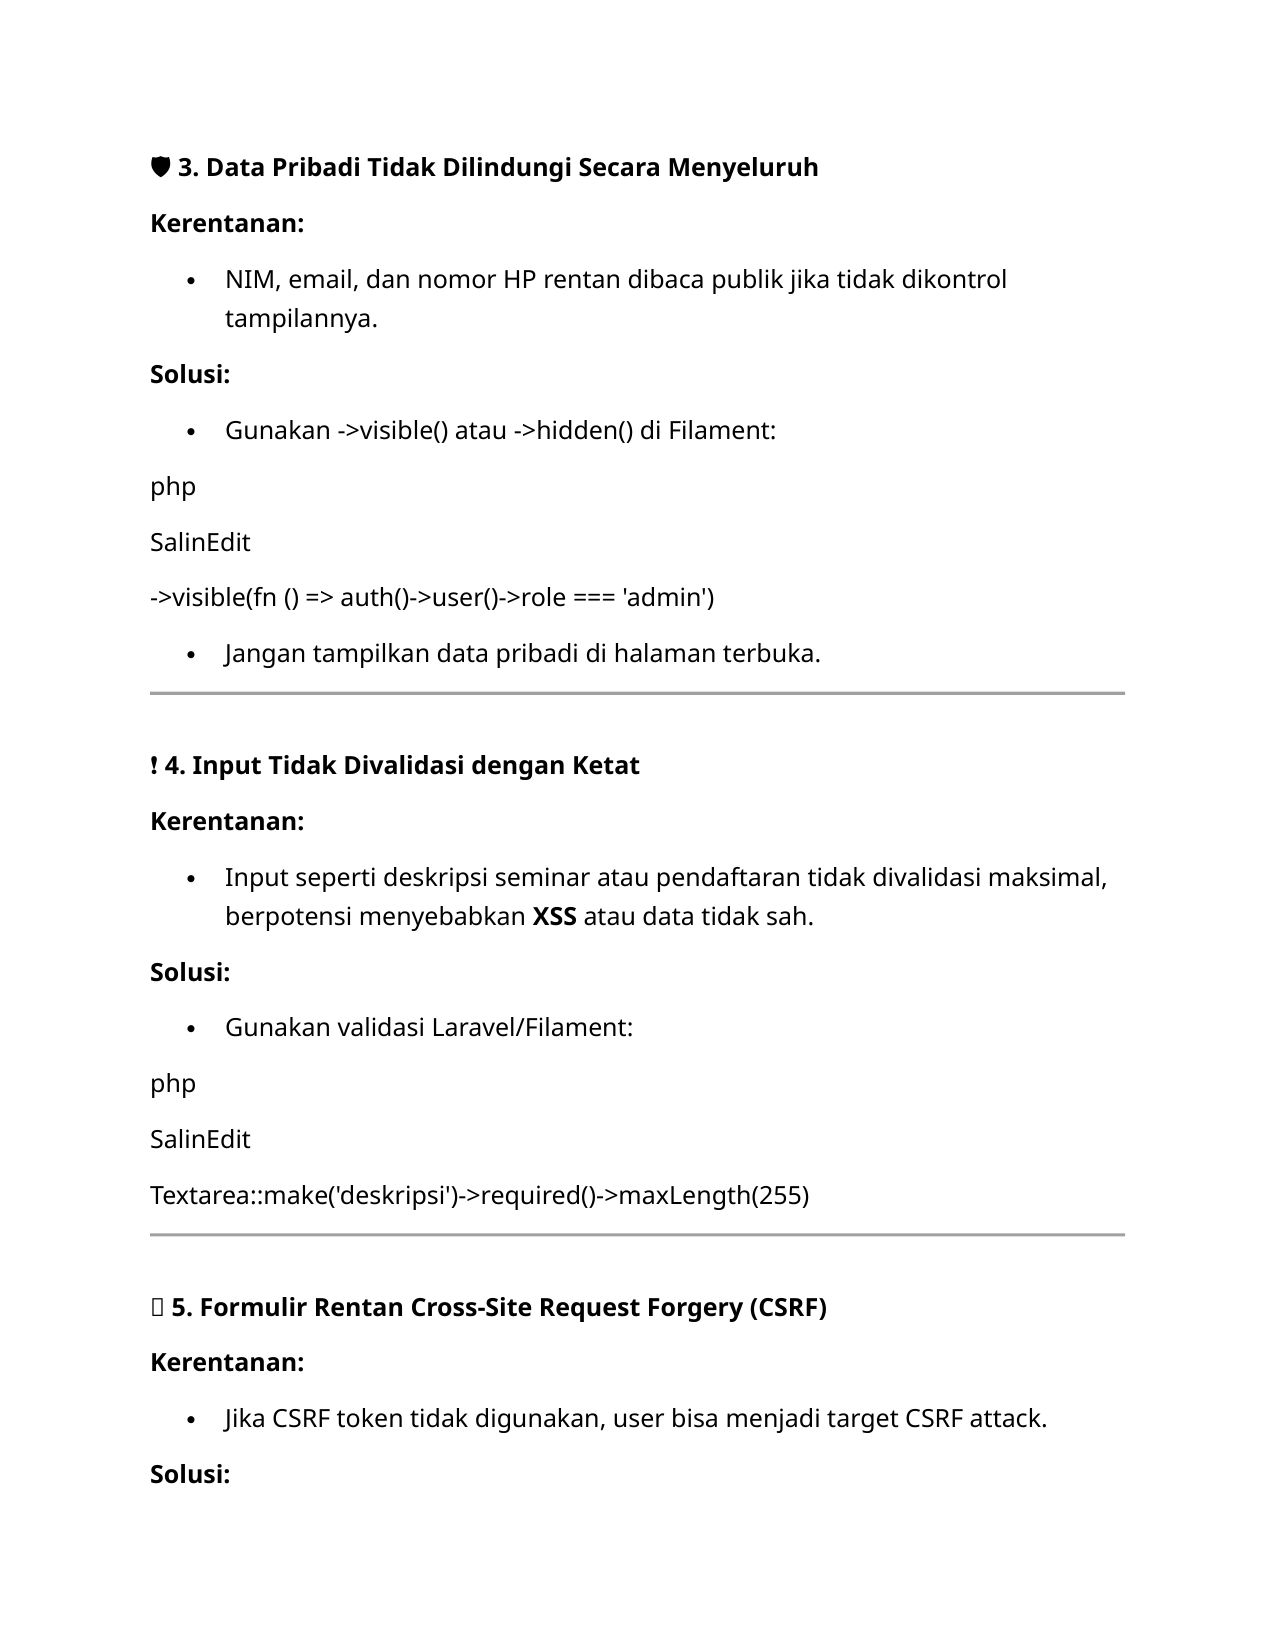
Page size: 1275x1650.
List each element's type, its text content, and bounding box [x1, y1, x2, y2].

list NIM, email, dan nomor HP rentan dibaca publik jika tidak dikontrol tampilannya. [187, 262, 1125, 335]
list Input seperti deskripsi seminar atau pendaftaran tidak divalidasi maksimal, berpotensi menyebabkan XSS atau data tidak sah. [187, 859, 1125, 932]
text Solusi: [150, 954, 1125, 988]
text Solusi: [150, 357, 1125, 391]
text 🛡️ 3. Data Pribadi Tidak Dilindungi Secara Menyeluruh [150, 150, 1125, 184]
text ->visible(fn () => auth()->user()->role === 'admin') [150, 580, 1125, 614]
text Textarea::make('deskripsi')->required()->maxLength(255) [150, 1177, 1125, 1212]
text 🧱 5. Formulir Rentan Cross-Site Request Forgery (CSRF) [150, 1289, 1125, 1323]
text Kerentanan: [150, 206, 1125, 240]
text php [150, 1066, 1125, 1100]
text SalinEdit [150, 524, 1125, 558]
text Kerentanan: [150, 803, 1125, 837]
text Solusi: [150, 1457, 1125, 1491]
text SalinEdit [150, 1122, 1125, 1156]
text ❗ 4. Input Tidak Divalidasi dengan Ketat [150, 747, 1125, 782]
text php [150, 468, 1125, 502]
list Gunakan validasi Laravel/Filament: [187, 1010, 1125, 1044]
list Jangan tampilkan data pribadi di halaman terbuka. [187, 636, 1125, 670]
list Jika CSRF token tidak digunakan, user bisa menjadi target CSRF attack. [187, 1401, 1125, 1435]
text Kerentanan: [150, 1345, 1125, 1379]
list Gunakan ->visible() atau ->hidden() di Filament: [187, 412, 1125, 447]
